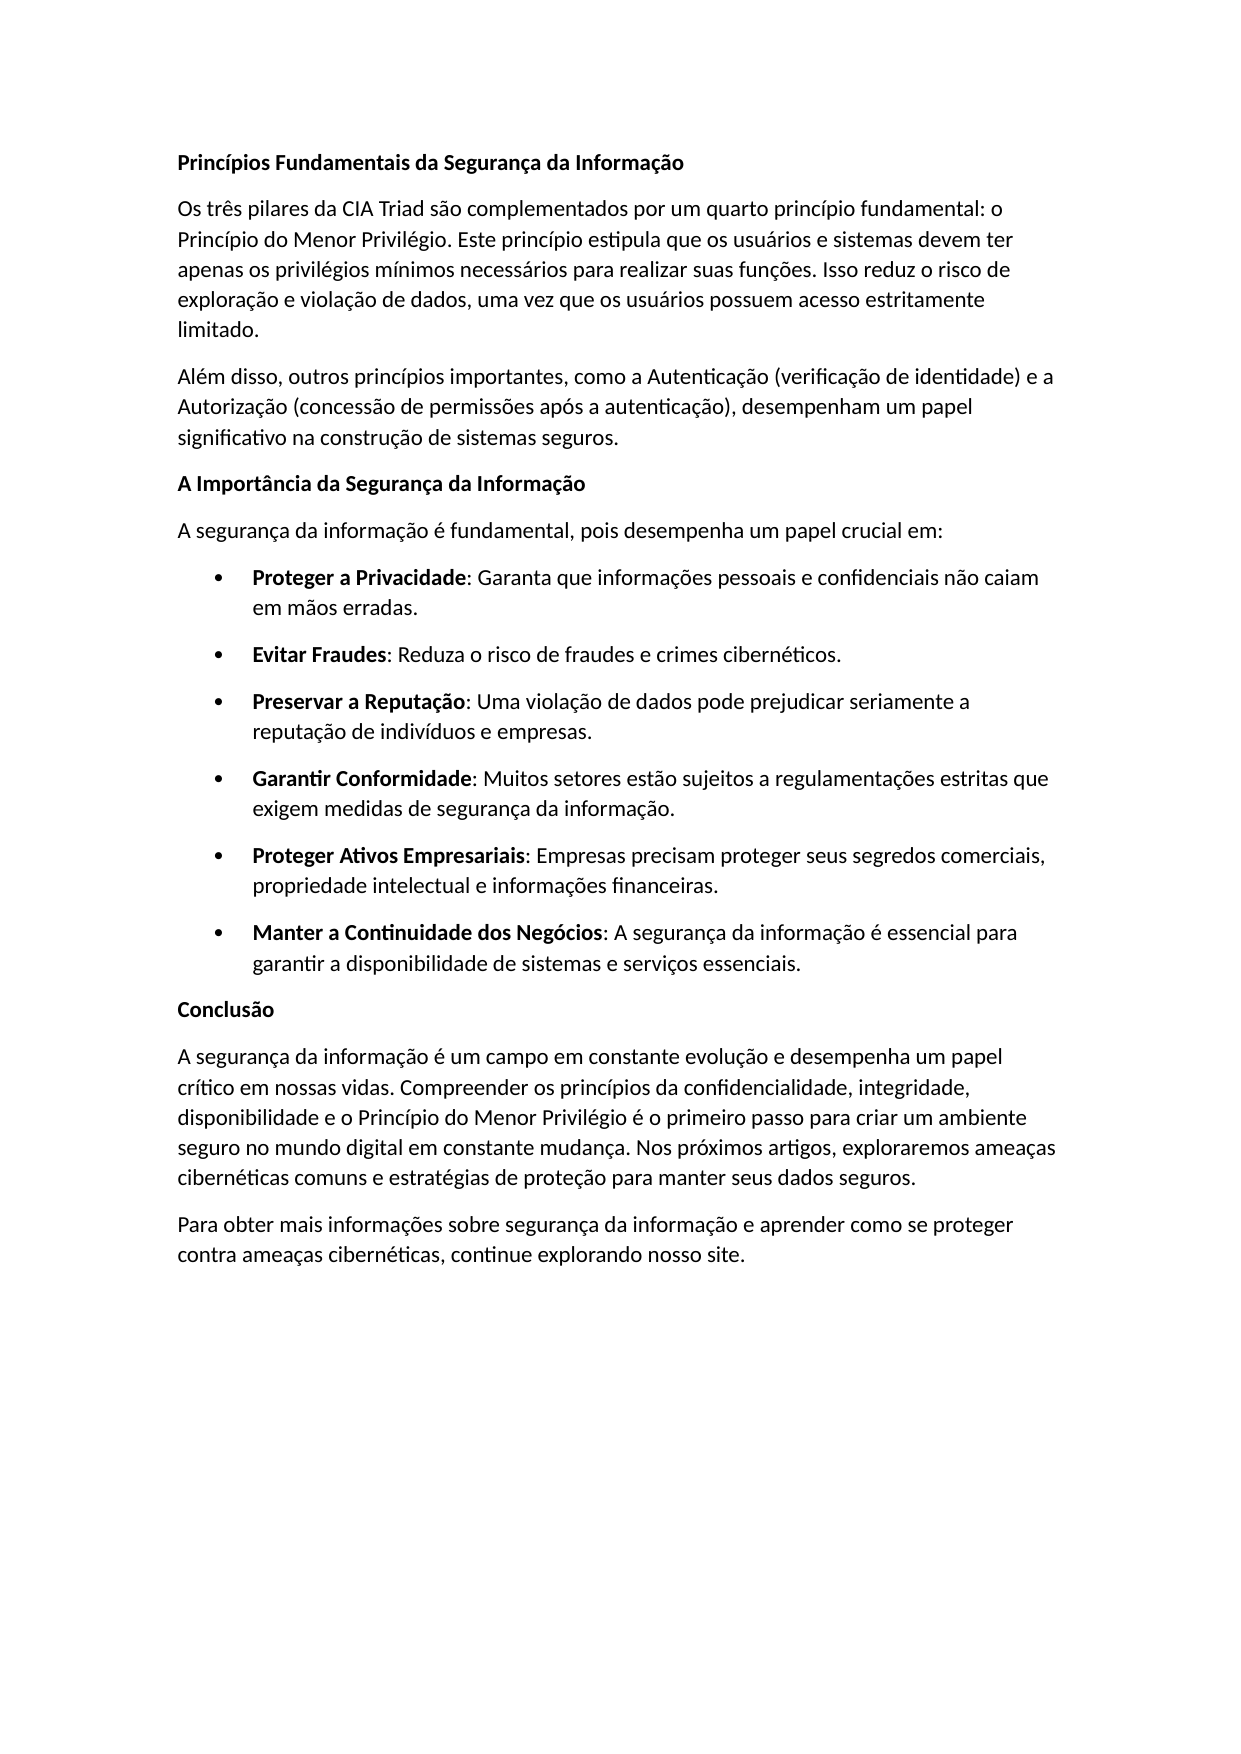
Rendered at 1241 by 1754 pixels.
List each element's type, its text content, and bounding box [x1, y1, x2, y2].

text A segurança da informação é um campo em constante evolução e desempenha um papel crítico em nossas vidas. Compreender os princípios da confidencialidade, integridade, disponibilidade e o Princípio do Menor Privilégio é o primeiro passo para criar um ambiente seguro no mundo digital em constante mudança. Nos próximos artigos, exploraremos ameaças cibernéticas comuns e estratégias de proteção para manter seus dados seguros. [177, 1042, 1063, 1191]
list Proteger a Privacidade: Garanta que informações pessoais e confidenciais não caiam em mãos erradas. [215, 563, 1063, 621]
text A segurança da informação é fundamental, pois desempenha um papel crucial em: [177, 516, 1063, 544]
text Além disso, outros princípios importantes, como a Autenticação (verificação de identidade) e a Autorização (concessão de permissões após a autenticação), desempenham um papel significativo na construção de sistemas seguros. [177, 362, 1063, 451]
text Para obter mais informações sobre segurança da informação e aprender como se proteger contra ameaças cibernéticas, continue explorando nosso site. [177, 1210, 1063, 1268]
list Proteger Ativos Empresariais: Empresas precisam proteger seus segredos comerciais, propriedade intelectual e informações financeiras. [215, 841, 1063, 899]
text Conclusão [177, 996, 1063, 1023]
text Os três pilares da CIA Triad são complementados por um quarto princípio fundamental: o Princípio do Menor Privilégio. Este princípio estipula que os usuários e sistemas devem ter apenas os privilégios mínimos necessários para realizar suas funções. Isso reduz o risco de exploração e violação de dados, uma vez que os usuários possuem acesso estritamente limitado. [177, 194, 1063, 343]
list Garantir Conformidade: Muitos setores estão sujeitos a regulamentações estritas que exigem medidas de segurança da informação. [215, 764, 1063, 822]
text Princípios Fundamentais da Segurança da Informação [177, 148, 1063, 176]
list Preservar a Reputação: Uma violação de dados pode prejudicar seriamente a reputação de indivíduos e empresas. [215, 687, 1063, 745]
text A Importância da Segurança da Informação [177, 469, 1063, 497]
list Evitar Fraudes: Reduza o risco de fraudes e crimes cibernéticos. [215, 640, 1063, 668]
list Manter a Continuidade dos Negócios: A segurança da informação é essencial para garantir a disponibilidade de sistemas e serviços essenciais. [215, 918, 1063, 977]
